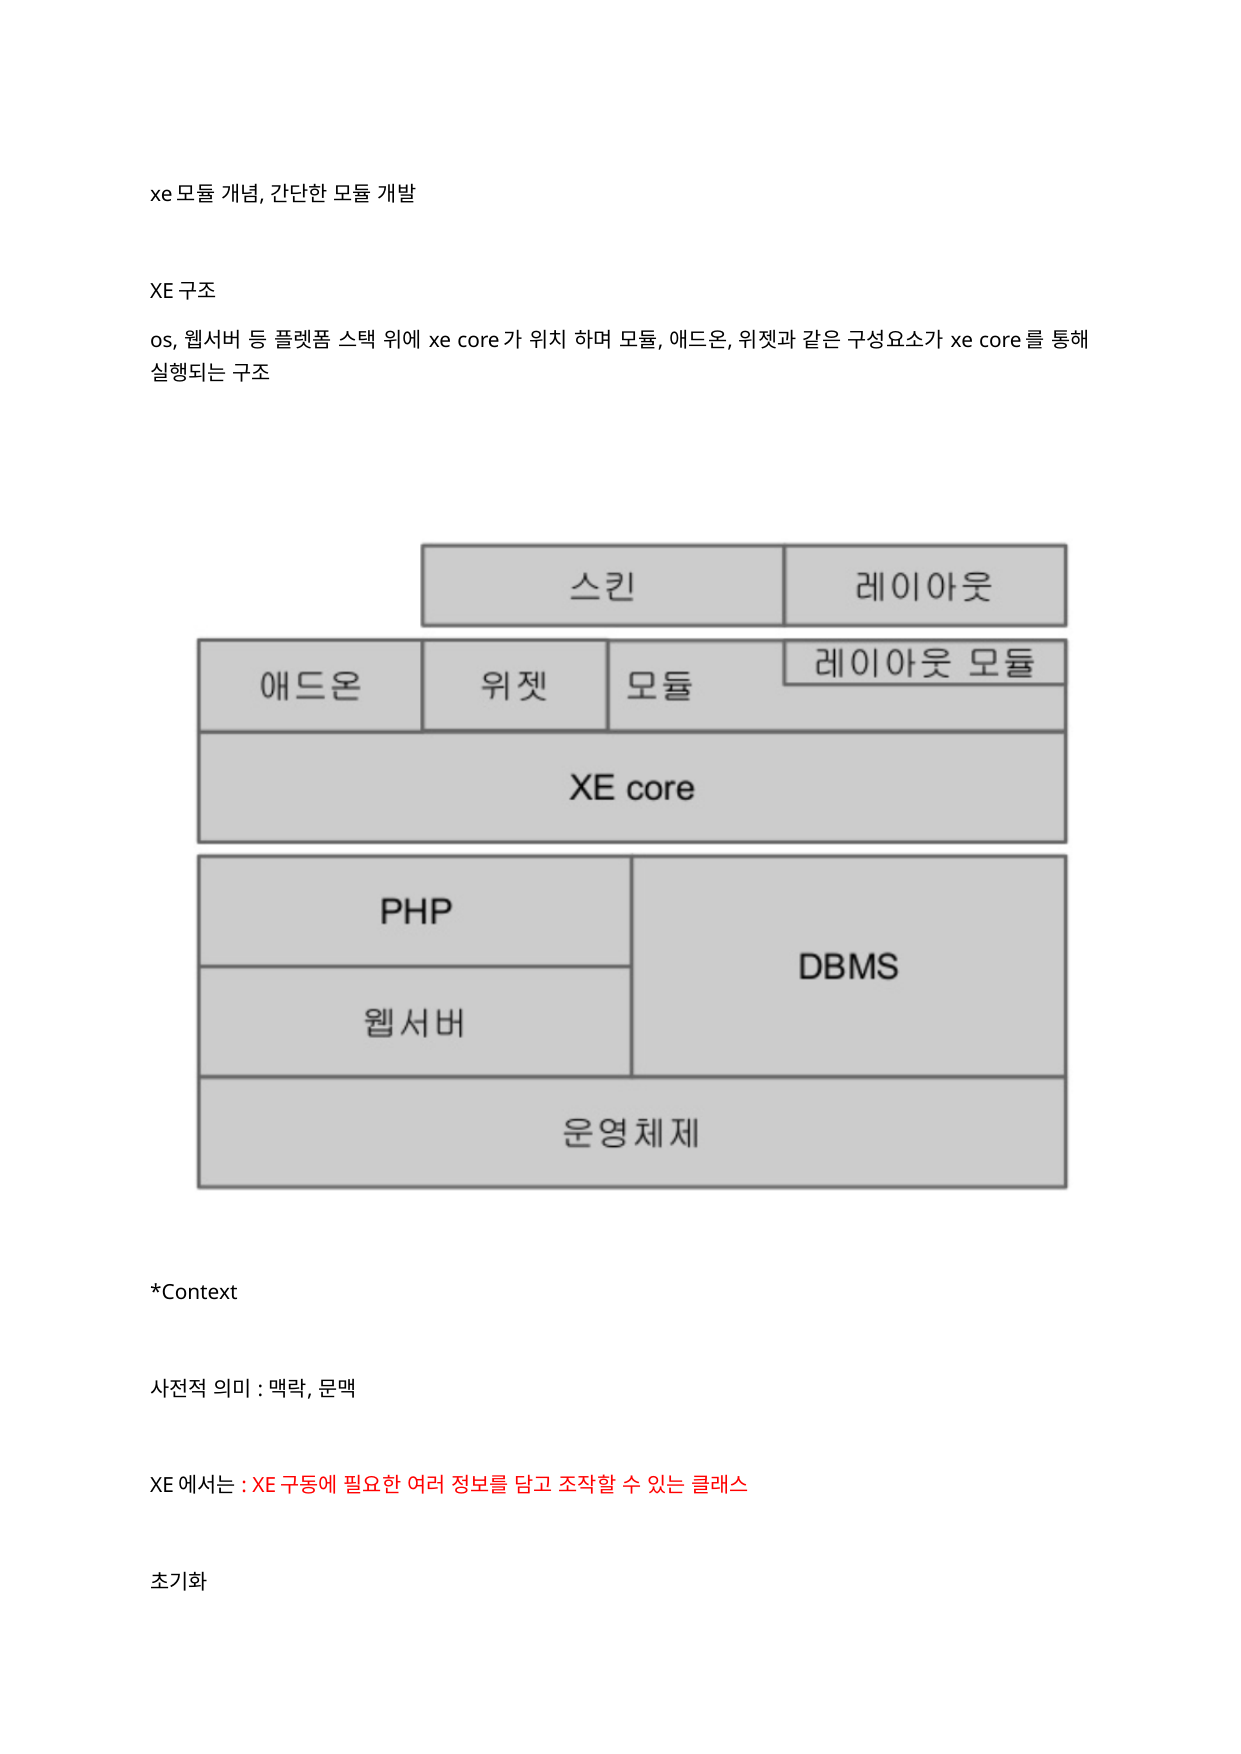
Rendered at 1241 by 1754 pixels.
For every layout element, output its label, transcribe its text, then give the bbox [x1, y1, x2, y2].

text 사전적 의미 : 맥락, 문맥 [150, 1372, 1090, 1402]
text os, 웹서버 등 플렛폼 스택 위에 xe core가 위치 하며 모듈, 애드온, 위젯과 같은 구성요소가 xe core를 통해 실행되는 구조 [150, 323, 1090, 386]
text xe모듈 개념, 간단한 모듈 개발 [150, 177, 1090, 207]
text XE구조 [150, 274, 1090, 304]
text XE에서는 : XE구동에 필요한 여러 정보를 담고 조작할 수 있는 클래스 [150, 1469, 1090, 1499]
text 초기화 [150, 1565, 1090, 1596]
text *Context [150, 1277, 1090, 1306]
picture [150, 452, 1090, 1212]
